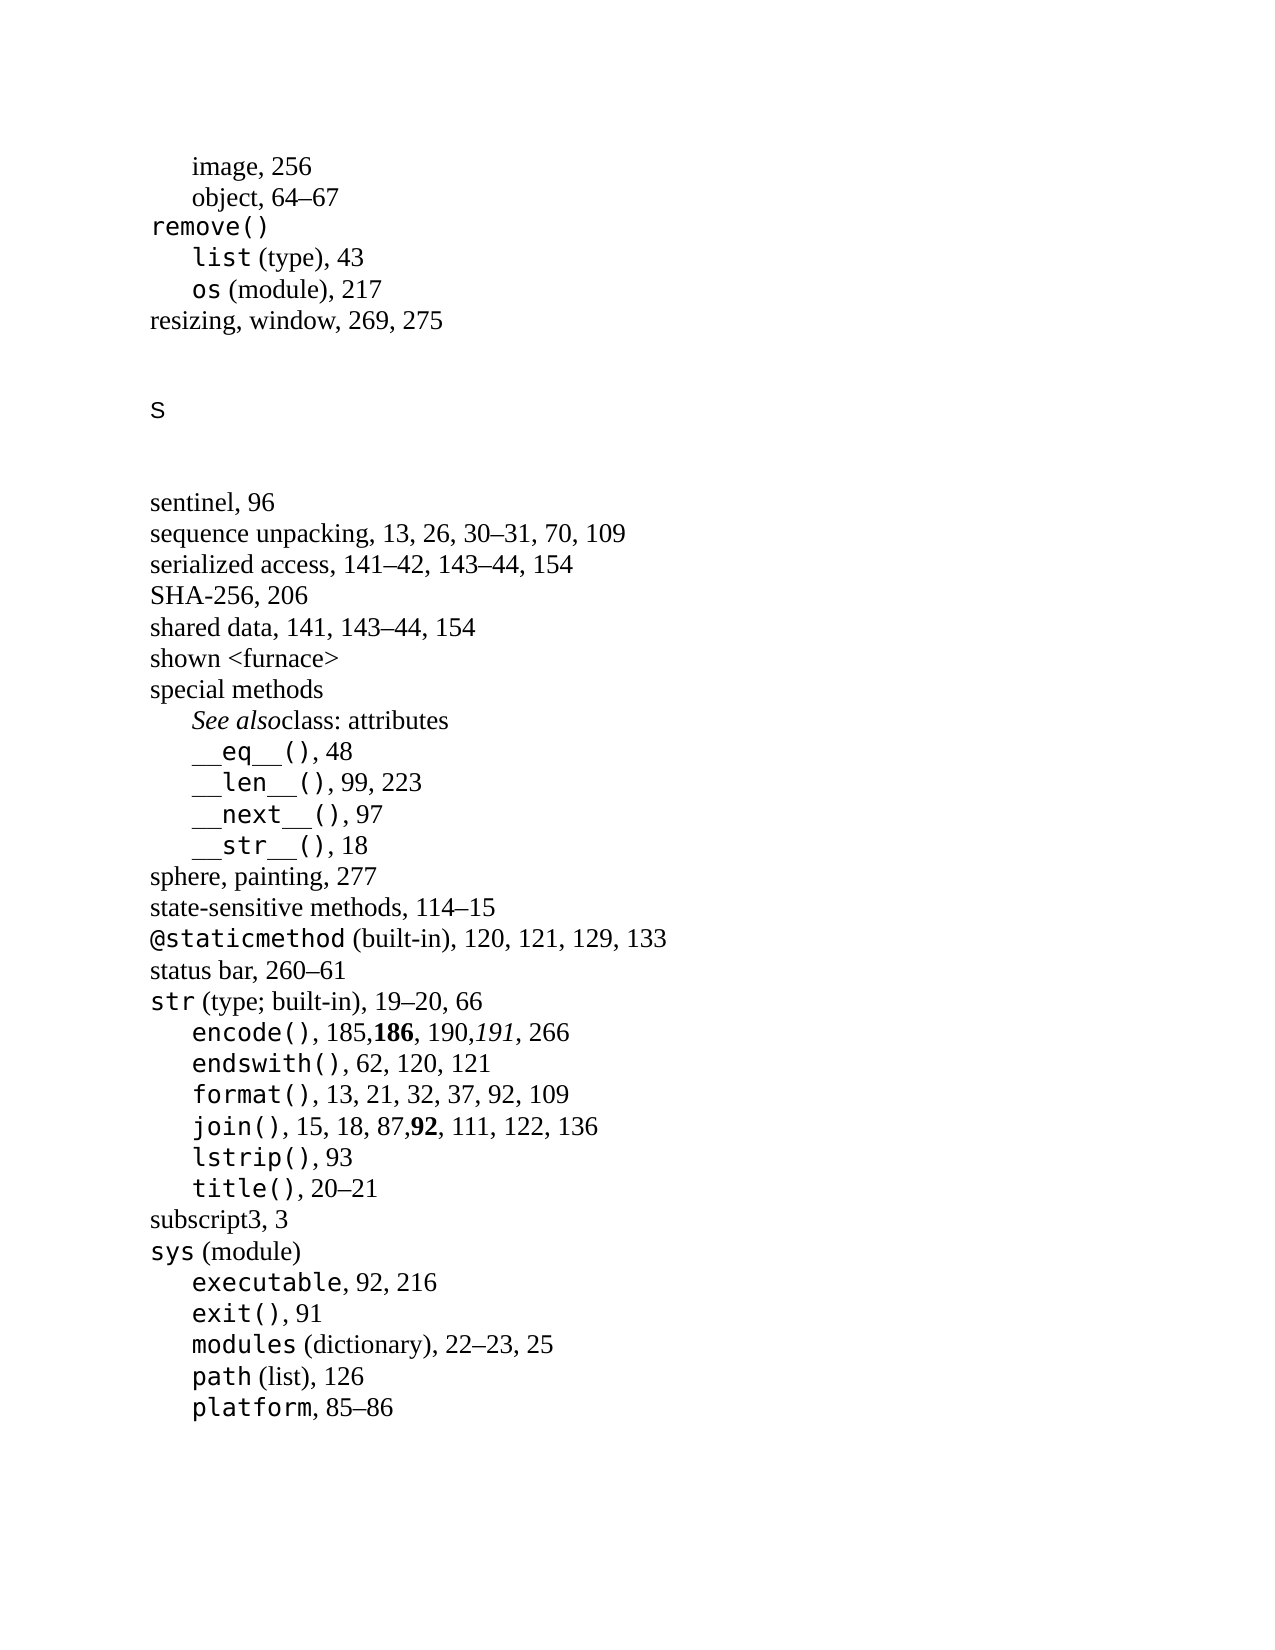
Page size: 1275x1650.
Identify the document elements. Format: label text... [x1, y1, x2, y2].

text sequence unpacking, 13, 26, 30–31, 70, 109 [150, 517, 1125, 548]
text platform, 85–86 [192, 1391, 1125, 1422]
text encode(), 185, 186, 190, 191, 266 [192, 1016, 1125, 1047]
text SHA-256, 206 [150, 579, 1125, 611]
text format(), 13, 21, 32, 37, 92, 109 [192, 1079, 1125, 1110]
text serialized access, 141–42, 143–44, 154 [150, 548, 1125, 579]
text list (type), 43 [192, 241, 1125, 273]
text __eq__(), 48 [192, 735, 1125, 766]
text path (list), 126 [192, 1360, 1125, 1391]
text sphere, painting, 277 [150, 860, 1125, 891]
text resizing, window, 269, 275 [150, 304, 1125, 335]
text endswith(), 62, 120, 121 [192, 1047, 1125, 1079]
text __len__(), 99, 223 [192, 766, 1125, 798]
text remove() [150, 212, 1125, 241]
text subscript3, 3 [150, 1204, 1125, 1235]
text @staticmethod (built-in), 120, 121, 129, 133 [150, 922, 1125, 954]
text sentinel, 96 [150, 486, 1125, 517]
text sys (module) [150, 1235, 1125, 1266]
text __next__(), 97 [192, 798, 1125, 829]
text status bar, 260–61 [150, 954, 1125, 985]
text image, 256 [192, 150, 1125, 181]
text title(), 20–21 [192, 1172, 1125, 1204]
text state-sensitive methods, 114–15 [150, 891, 1125, 922]
text S [150, 397, 1125, 424]
text shown <furnace> [150, 642, 1125, 673]
text exit(), 91 [192, 1297, 1125, 1328]
text shared data, 141, 143–44, 154 [150, 611, 1125, 642]
text str (type; built-in), 19–20, 66 [150, 985, 1125, 1016]
text lstrip(), 93 [192, 1141, 1125, 1172]
text join(), 15, 18, 87, 92, 111, 122, 136 [192, 1110, 1125, 1141]
text object, 64–67 [192, 181, 1125, 212]
text special methods [150, 673, 1125, 704]
text __str__(), 18 [192, 829, 1125, 860]
text modules (dictionary), 22–23, 25 [192, 1328, 1125, 1360]
text os (module), 217 [192, 273, 1125, 304]
text See also class: attributes [192, 704, 1125, 735]
text executable, 92, 216 [192, 1266, 1125, 1297]
